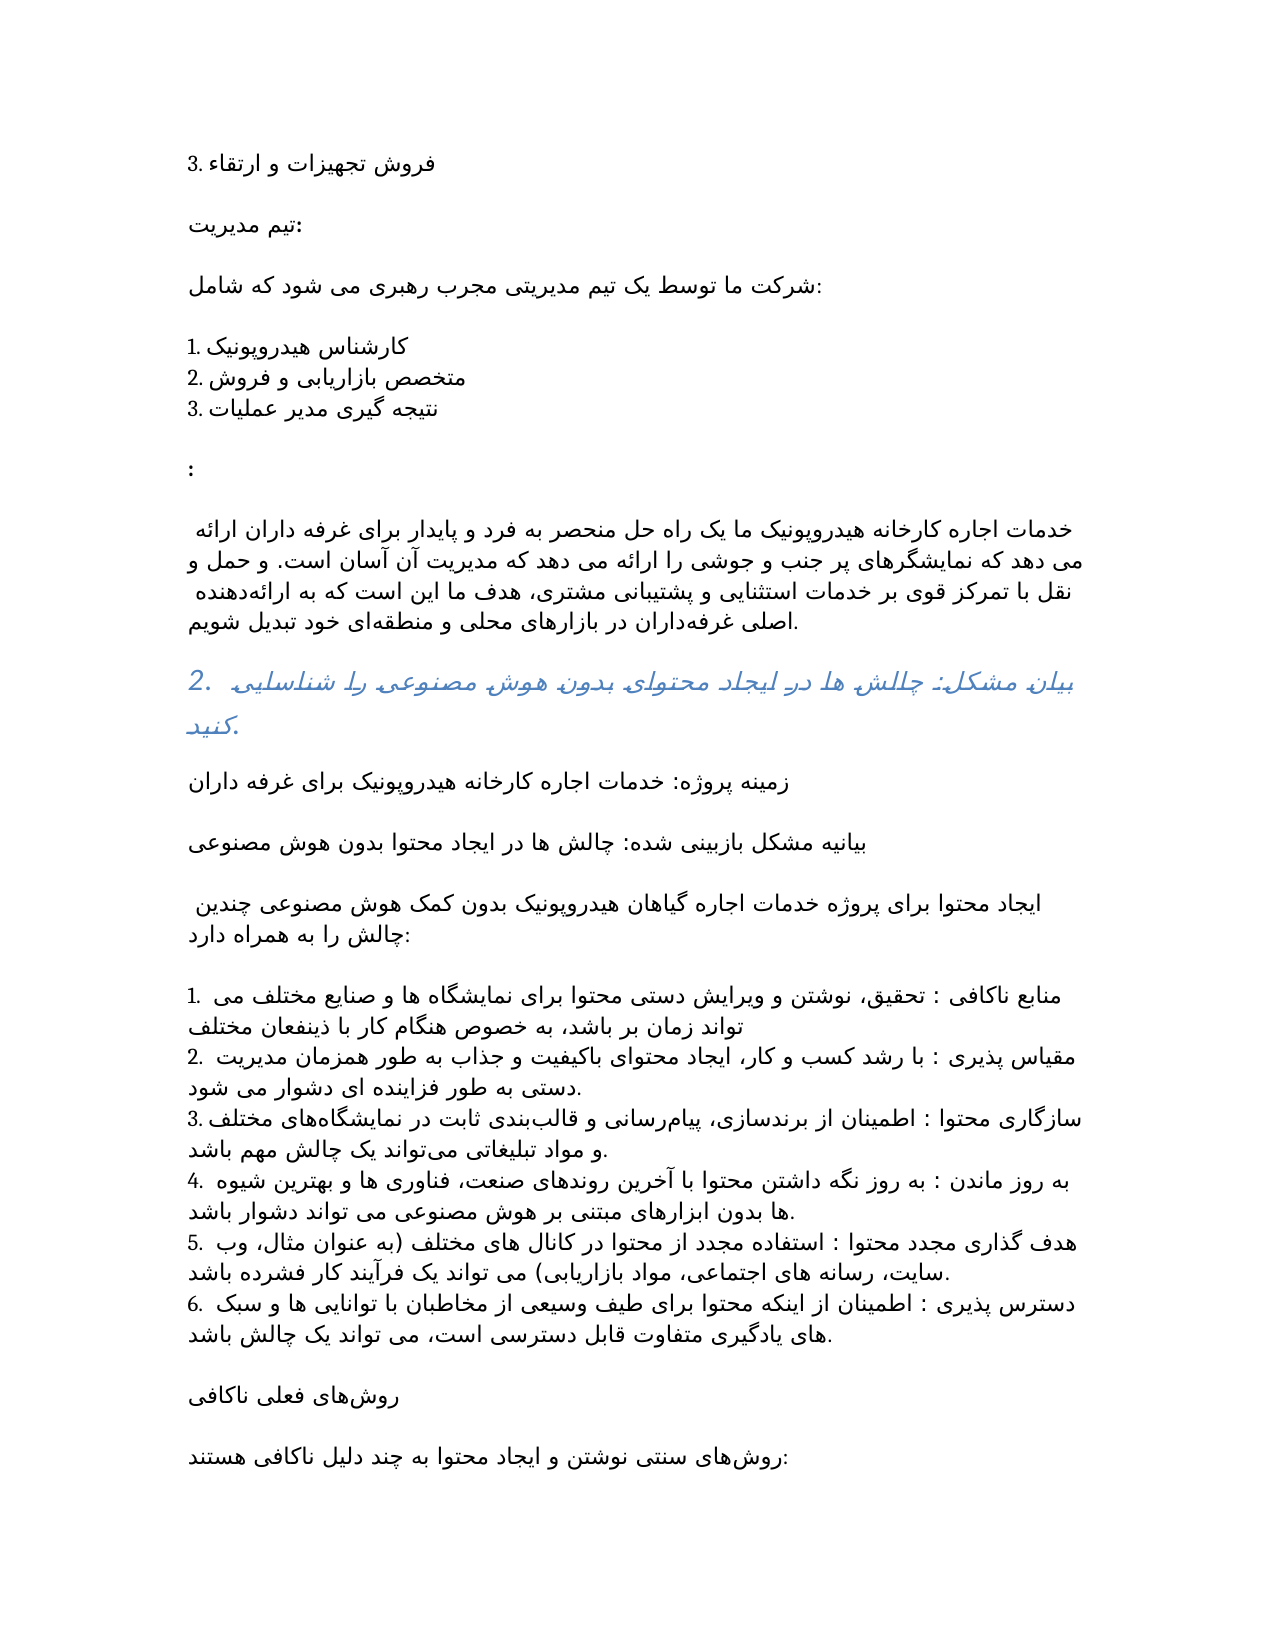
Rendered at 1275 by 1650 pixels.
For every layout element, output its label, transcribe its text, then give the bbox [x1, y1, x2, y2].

subtitle 2. بیان مشکل: چالش ها در ایجاد محتوای بدون هوش مصنوعی را شناسایی کنید. [187, 660, 1087, 742]
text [187, 150, 1087, 635]
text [187, 768, 1087, 1470]
